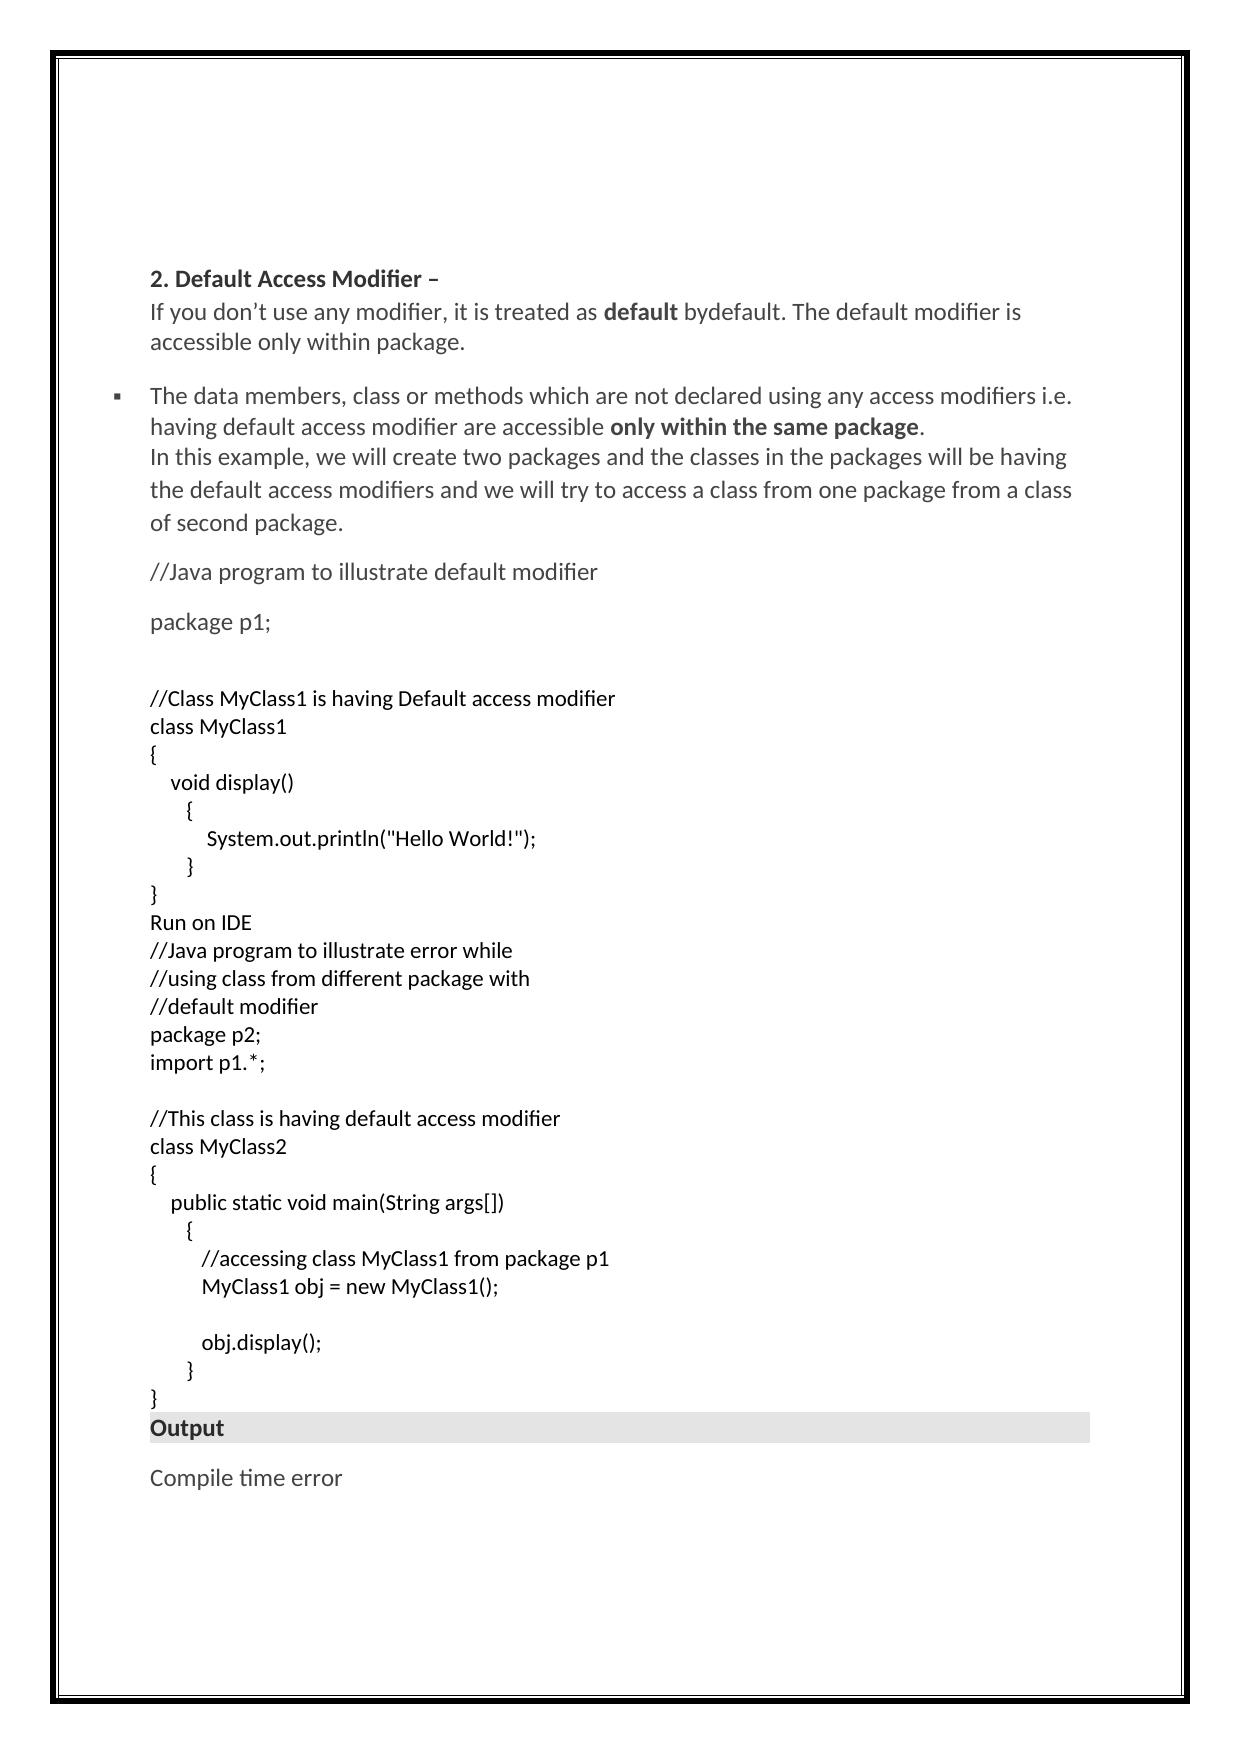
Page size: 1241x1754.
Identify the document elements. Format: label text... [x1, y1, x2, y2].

subtitle 2. Default Access Modifier – [150, 263, 1090, 293]
text MyClass1 obj = new MyClass1(); [150, 1272, 1090, 1300]
text //Class MyClass1 is having Default access modifier [150, 684, 1090, 712]
text In this example, we will create two packages and the classes in the packages will be having the default access modifiers and we will try to access a class from one package from a class of second package. [150, 441, 1090, 537]
text } [150, 852, 1090, 880]
text //using class from different package with [150, 964, 1090, 992]
text { [150, 740, 1090, 768]
text { [150, 796, 1090, 824]
text class MyClass2 [150, 1132, 1090, 1160]
text void display() [150, 768, 1090, 796]
text //accessing class MyClass1 from package p1 [150, 1244, 1090, 1272]
text If you don’t use any modifier, it is treated as default bydefault. The default modifier is accessible only within package. [150, 296, 1090, 357]
text { [150, 1216, 1090, 1244]
text package p2; [150, 1020, 1090, 1048]
text obj.display(); [150, 1328, 1090, 1356]
text } [150, 880, 1090, 908]
text //Java program to illustrate default modifier [150, 557, 1090, 587]
text //default modifier [150, 992, 1090, 1020]
list The data members, class or methods which are not declared using any access modifiers i.e. having default access modifier are accessible only within the same package. [112, 380, 1090, 441]
text public static void main(String args[]) [150, 1188, 1090, 1216]
text Run on IDE [150, 908, 1090, 936]
text Output [150, 1412, 1090, 1443]
text } [150, 1356, 1090, 1384]
text //This class is having default access modifier [150, 1104, 1090, 1132]
text //Java program to illustrate error while [150, 936, 1090, 964]
text } [150, 1384, 1090, 1412]
text Compile time error [150, 1462, 1090, 1492]
text package p1; [150, 606, 1090, 637]
text System.out.println("Hello World!"); [150, 824, 1090, 852]
text { [150, 1160, 1090, 1188]
text class MyClass1 [150, 712, 1090, 740]
text import p1.*; [150, 1048, 1090, 1076]
